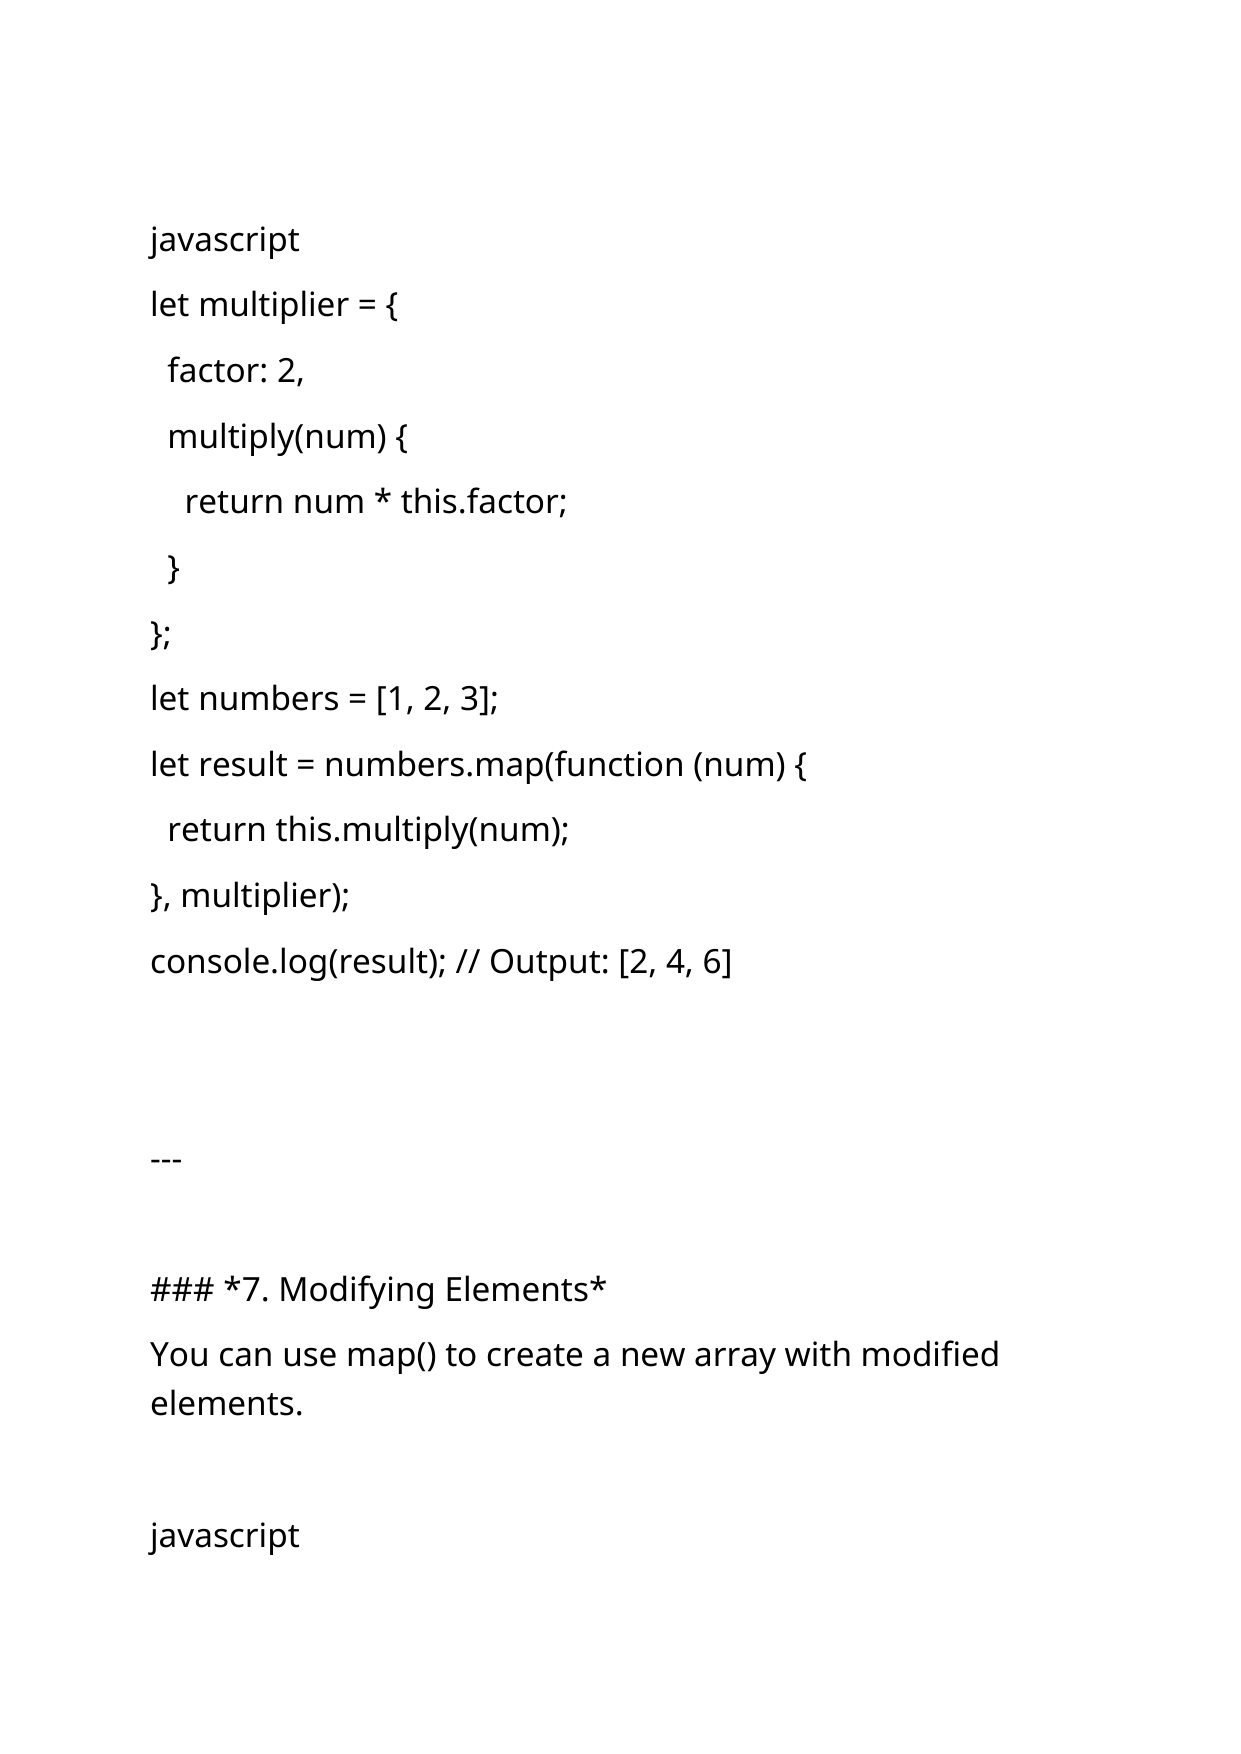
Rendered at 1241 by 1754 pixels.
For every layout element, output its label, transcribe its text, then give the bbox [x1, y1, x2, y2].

text --- [150, 1134, 1090, 1180]
text }; [150, 609, 1090, 655]
text let result = numbers.map(function (num) { [150, 741, 1090, 786]
text } [150, 544, 1090, 589]
text factor: 2, [150, 347, 1090, 392]
text let numbers = [1, 2, 3]; [150, 675, 1090, 720]
text ### *7. Modifying Elements* [150, 1266, 1090, 1311]
text You can use map() to create a new array with modified elements. [150, 1331, 1090, 1426]
text return this.multiply(num); [150, 806, 1090, 852]
text multiply(num) { [150, 412, 1090, 458]
text }, multiplier); [150, 872, 1090, 917]
text console.log(result); // Output: [2, 4, 6] [150, 937, 1090, 983]
text javascript [150, 1511, 1090, 1557]
text let multiplier = { [150, 281, 1090, 327]
text javascript [150, 216, 1090, 261]
text return num * this.factor; [150, 478, 1090, 523]
